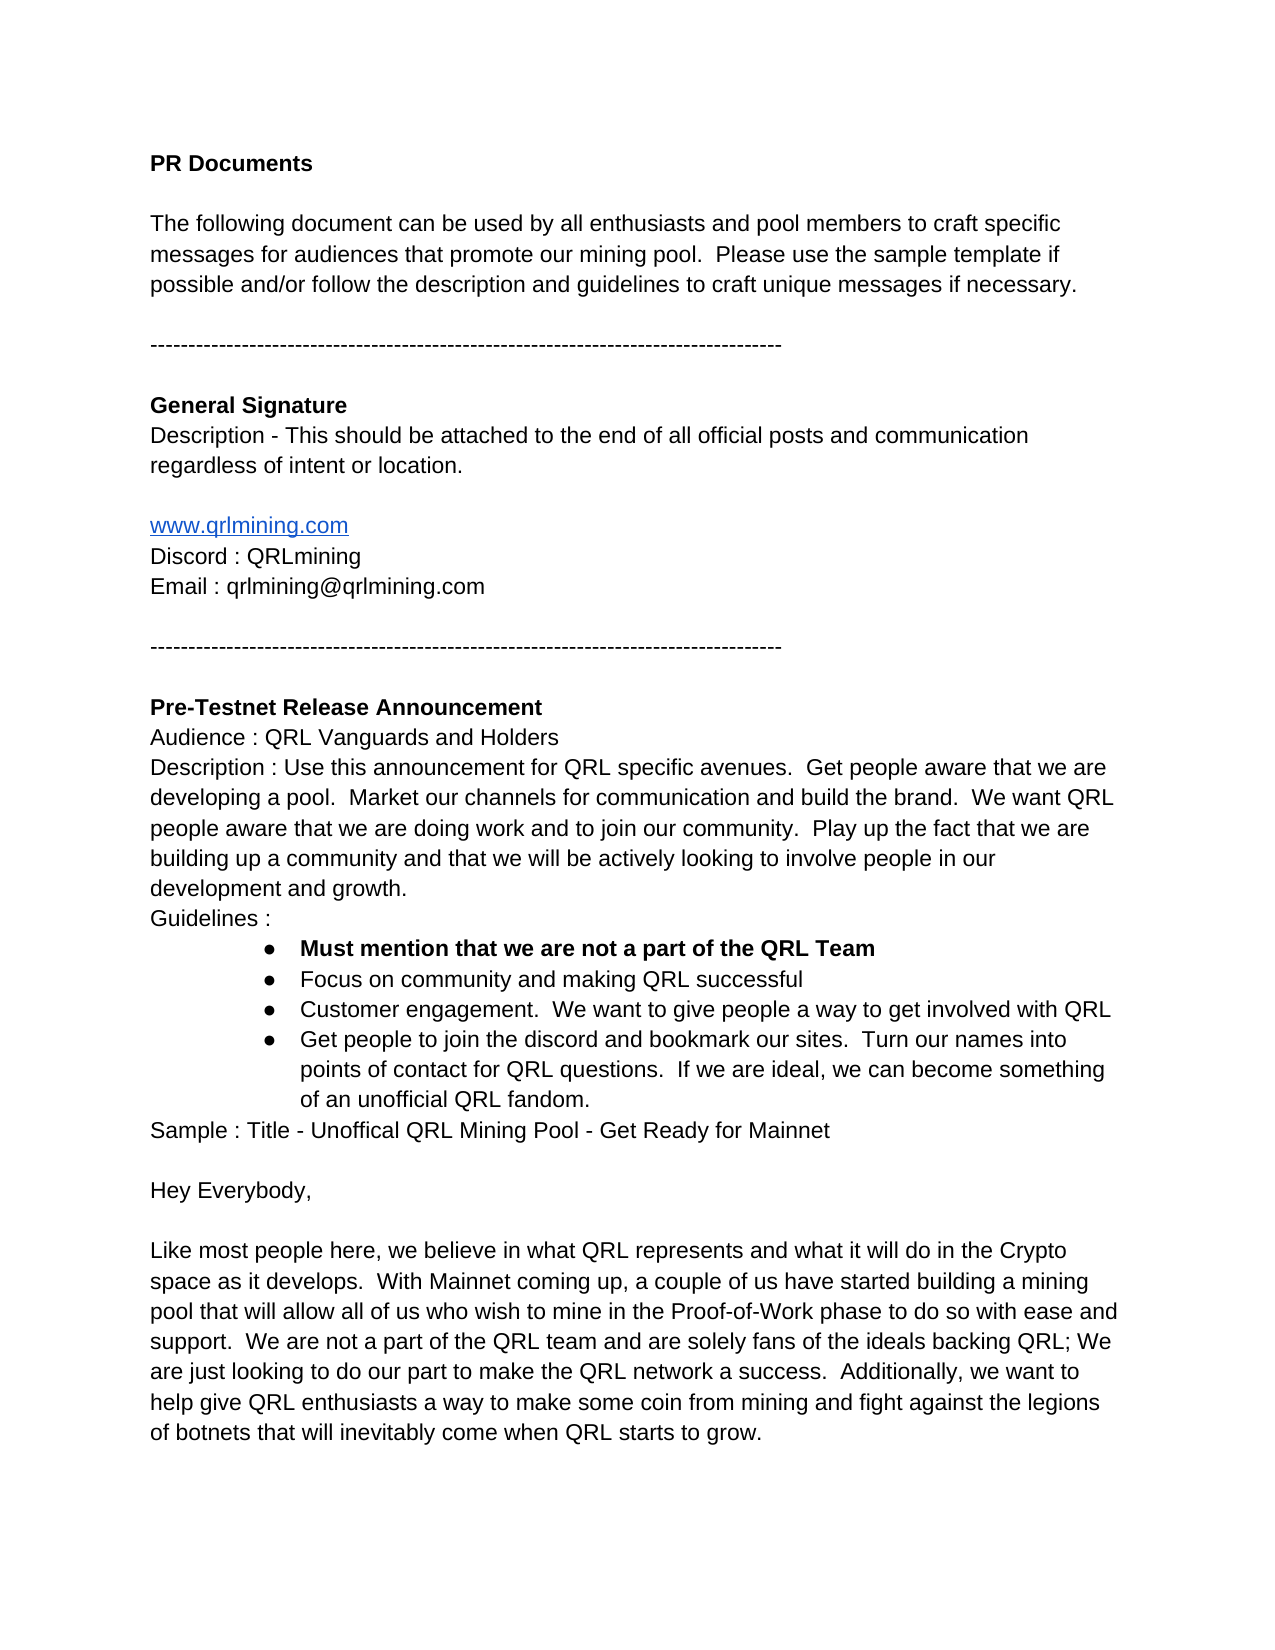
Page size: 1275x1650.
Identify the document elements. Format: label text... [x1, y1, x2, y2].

text The following document can be used by all enthusiasts and pool members to craft specific messages for audiences that promote our mining pool. Please use the sample template if possible and/or follow the description and guidelines to craft unique messages if necessary. [150, 210, 1125, 297]
text ----------------------------------------------------------------------------------- [150, 633, 1125, 660]
text Email : qrlmining@qrlmining.com [150, 573, 1125, 599]
text Audience : QRL Vanguards and Holders [150, 724, 1125, 750]
text Description : Use this announcement for QRL specific avenues. Get people aware that we are developing a pool. Market our channels for communication and build the brand. We want QRL people aware that we are doing work and to join our community. Play up the fact that we are building up a community and that we will be actively looking to involve people in our development and growth. [150, 754, 1125, 901]
text Description - This should be attached to the end of all official posts and communication regardless of intent or location. [150, 422, 1125, 478]
text PR Documents [150, 150, 1125, 176]
text Sample : Title - Unoffical QRL Mining Pool - Get Ready for Mainnet [150, 1117, 1125, 1143]
text www.qrlmining.com [150, 512, 1125, 539]
text Discord : QRLmining [150, 543, 1125, 569]
text General Signature [150, 392, 1125, 418]
list Must mention that we are not a part of the QRL Team [262, 935, 1125, 962]
list Focus on community and making QRL successful [262, 966, 1125, 992]
text Guidelines : [150, 905, 1125, 932]
text ----------------------------------------------------------------------------------- [150, 331, 1125, 358]
list Customer engagement. We want to give people a way to get involved with QRL [262, 996, 1125, 1022]
text Like most people here, we believe in what QRL represents and what it will do in the Crypto space as it develops. With Mainnet coming up, a couple of us have started building a mining pool that will allow all of us who wish to mine in the Proof-of-Work phase to do so with ease and support. We are not a part of the QRL team and are solely fans of the ideals backing QRL; We are just looking to do our part to make the QRL network a success. Additionally, we want to help give QRL enthusiasts a way to make some coin from mining and fight against the legions of botnets that will inevitably come when QRL starts to grow. [150, 1237, 1125, 1445]
list Get people to join the discord and bookmark our sites. Turn our names into points of contact for QRL questions. If we are ideal, we can become something of an unofficial QRL fandom. [262, 1026, 1125, 1113]
text Hey Everybody, [150, 1177, 1125, 1203]
text Pre-Testnet Release Announcement [150, 694, 1125, 720]
